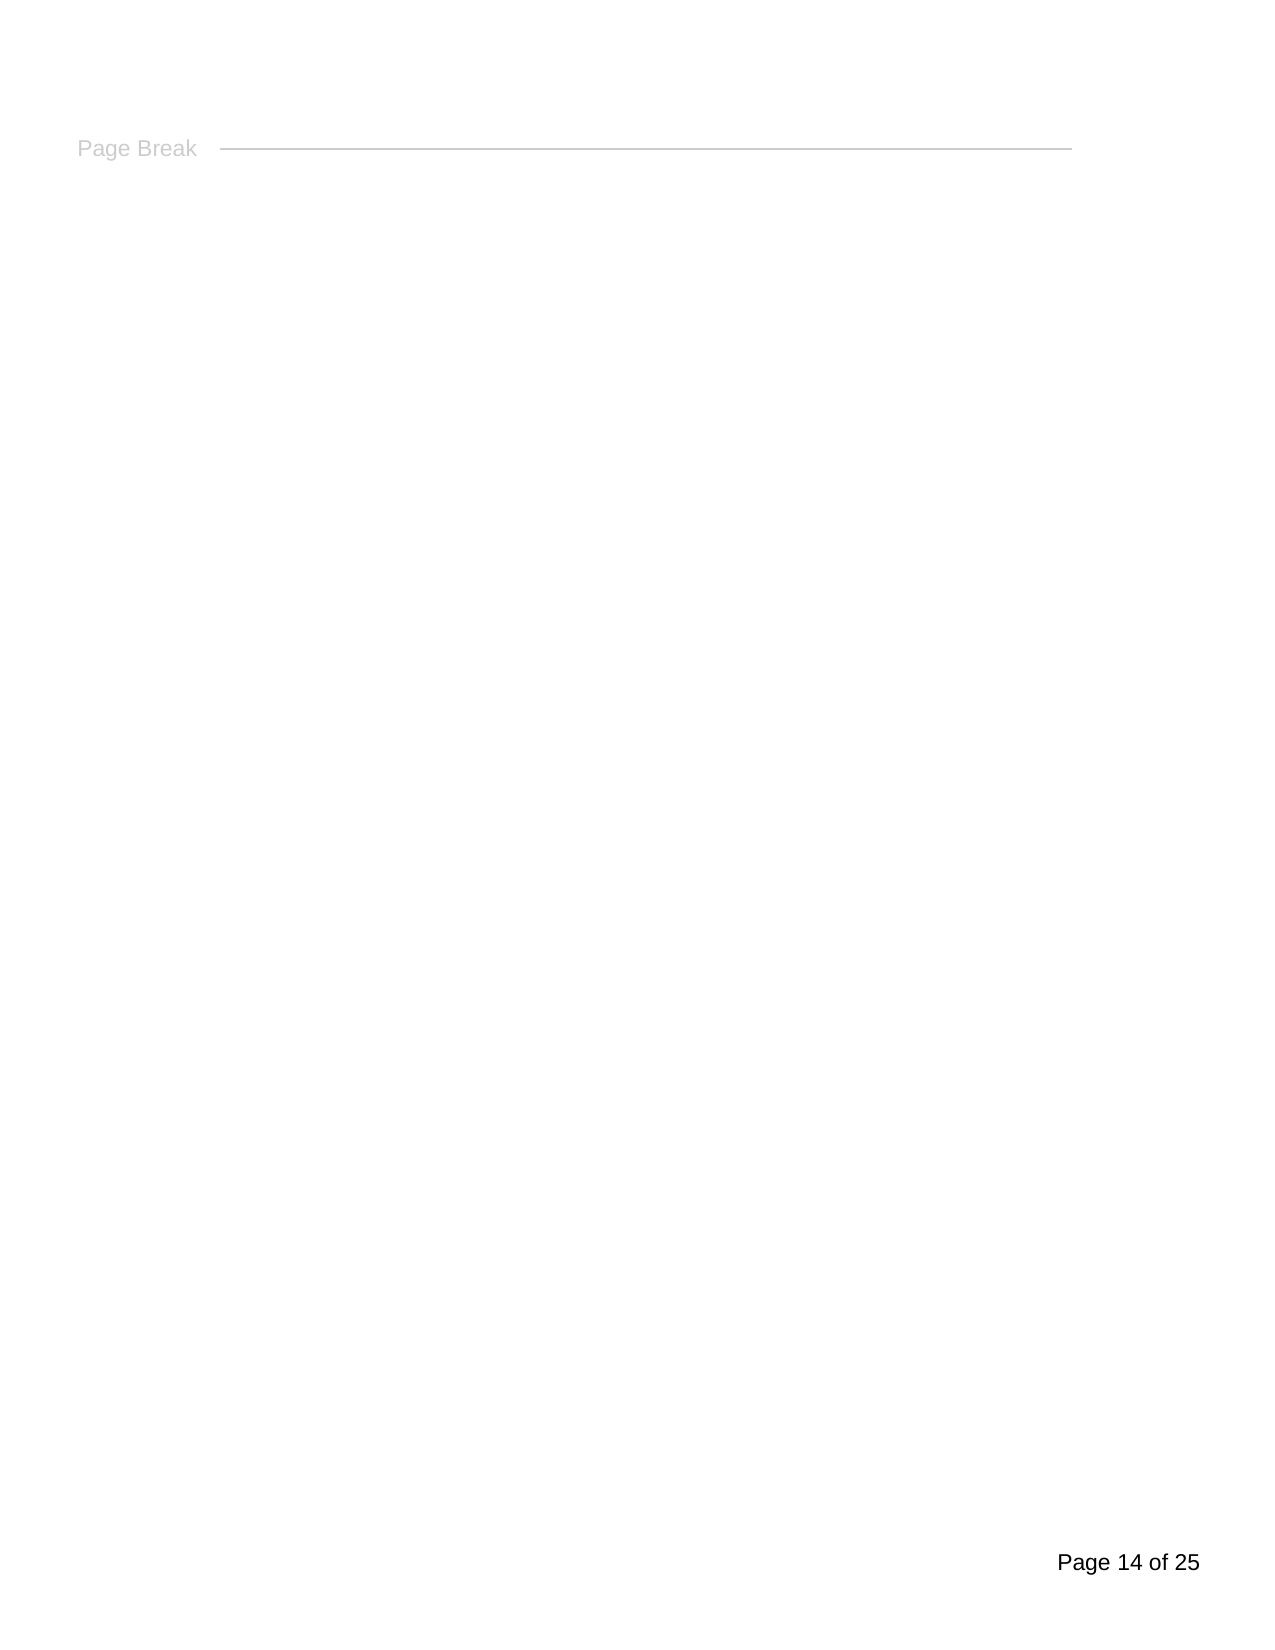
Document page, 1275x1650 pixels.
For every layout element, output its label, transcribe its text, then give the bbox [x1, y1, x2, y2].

table_header Page Break [76, 135, 218, 176]
table_header [219, 135, 1073, 176]
